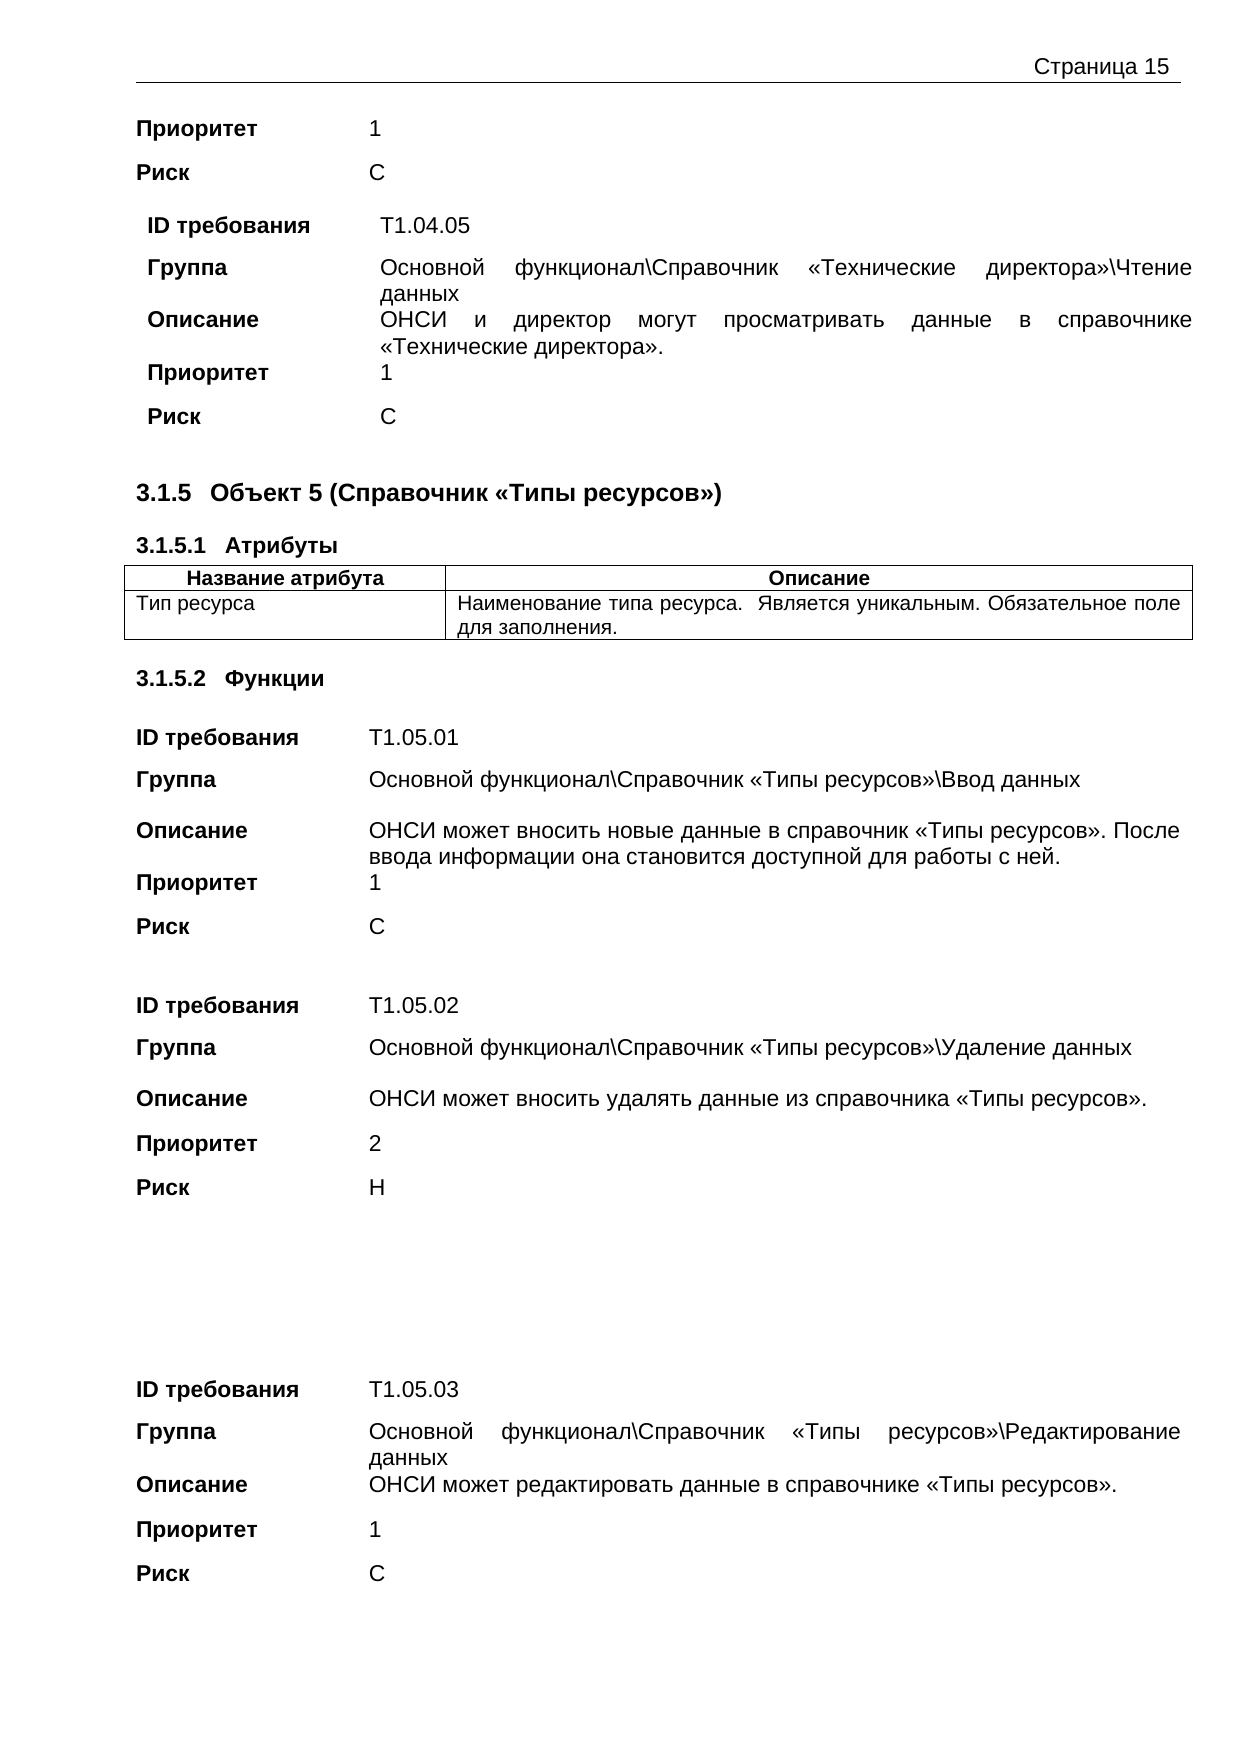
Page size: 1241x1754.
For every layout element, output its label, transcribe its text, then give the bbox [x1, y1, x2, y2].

table_header ID требования [125, 1376, 357, 1418]
table_cell Т1.05.02 [357, 993, 1192, 1034]
table_cell Приоритет [125, 1516, 357, 1560]
table_cell Основной функционал\Справочник «Типы ресурсов»\Удаление данных [357, 1034, 1192, 1085]
table_cell ОНСИ может редактировать данные в справочнике «Типы ресурсов». [357, 1471, 1192, 1516]
table_cell 1 [357, 869, 1192, 913]
table_cell 1 [357, 115, 1192, 159]
table_cell Группа [125, 1034, 357, 1085]
table_cell 2 [357, 1130, 1192, 1174]
table_header Т1.05.01 [357, 724, 1192, 766]
table_cell ОНСИ может вносить удалять данные из справочника «Типы ресурсов». [357, 1085, 1192, 1130]
table_cell Наименование типа ресурса. Является уникальным. Обязательное поле для заполнения. [446, 591, 1192, 639]
table_cell Риск [125, 913, 357, 992]
table_header ID требования [125, 724, 357, 766]
table_cell ID требования [125, 993, 357, 1034]
table_cell ОНСИ может вносить новые данные в справочник «Типы ресурсов». После ввода информации она становится доступной для работы с ней. [357, 817, 1192, 869]
table_cell Приоритет [136, 359, 368, 403]
table_header Т1.04.05 [369, 212, 1204, 254]
table_cell Группа [125, 766, 357, 817]
table_cell Риск [125, 1560, 357, 1604]
table_cell Основной функционал\Справочник «Технические директора»\Чтение данных [369, 254, 1204, 306]
table_cell Тип ресурса [125, 591, 445, 639]
table_cell C [357, 1560, 1192, 1604]
table_cell 1 [357, 1516, 1192, 1560]
table_cell Основной функционал\Справочник «Типы ресурсов»\Ввод данных [357, 766, 1192, 817]
subtitle Функции [136, 665, 1181, 691]
table_header Название атрибута [125, 566, 445, 590]
table_cell C [369, 403, 1204, 447]
table_cell 1 [369, 359, 1204, 403]
table_cell Приоритет [125, 869, 357, 913]
table_cell Описание [136, 306, 368, 359]
table_cell Основной функционал\Справочник «Типы ресурсов»\Редактирование данных [357, 1418, 1192, 1471]
table_cell Приоритет [125, 1130, 357, 1174]
table_cell C [357, 913, 1192, 992]
table_header Т1.05.03 [357, 1376, 1192, 1418]
table_header ID требования [136, 212, 368, 254]
table_cell Описание [125, 1085, 357, 1130]
table_cell ОНСИ и директор могут просматривать данные в справочнике «Технические директора». [369, 306, 1204, 359]
table_header Описание [446, 566, 1192, 590]
subtitle Атрибуты [136, 532, 1181, 558]
table_cell C [357, 159, 1192, 212]
subtitle Объект 5 (Справочник «Типы ресурсов») [136, 478, 1181, 507]
table_cell Риск [125, 1174, 357, 1218]
table_cell Описание [125, 1471, 357, 1516]
table_cell Приоритет [125, 115, 357, 159]
table_cell H [357, 1174, 1192, 1218]
table_cell Описание [125, 817, 357, 869]
table_cell Группа [125, 1418, 357, 1471]
table_cell Группа [136, 254, 368, 306]
table_cell Риск [125, 159, 357, 212]
table_cell Риск [136, 403, 368, 447]
